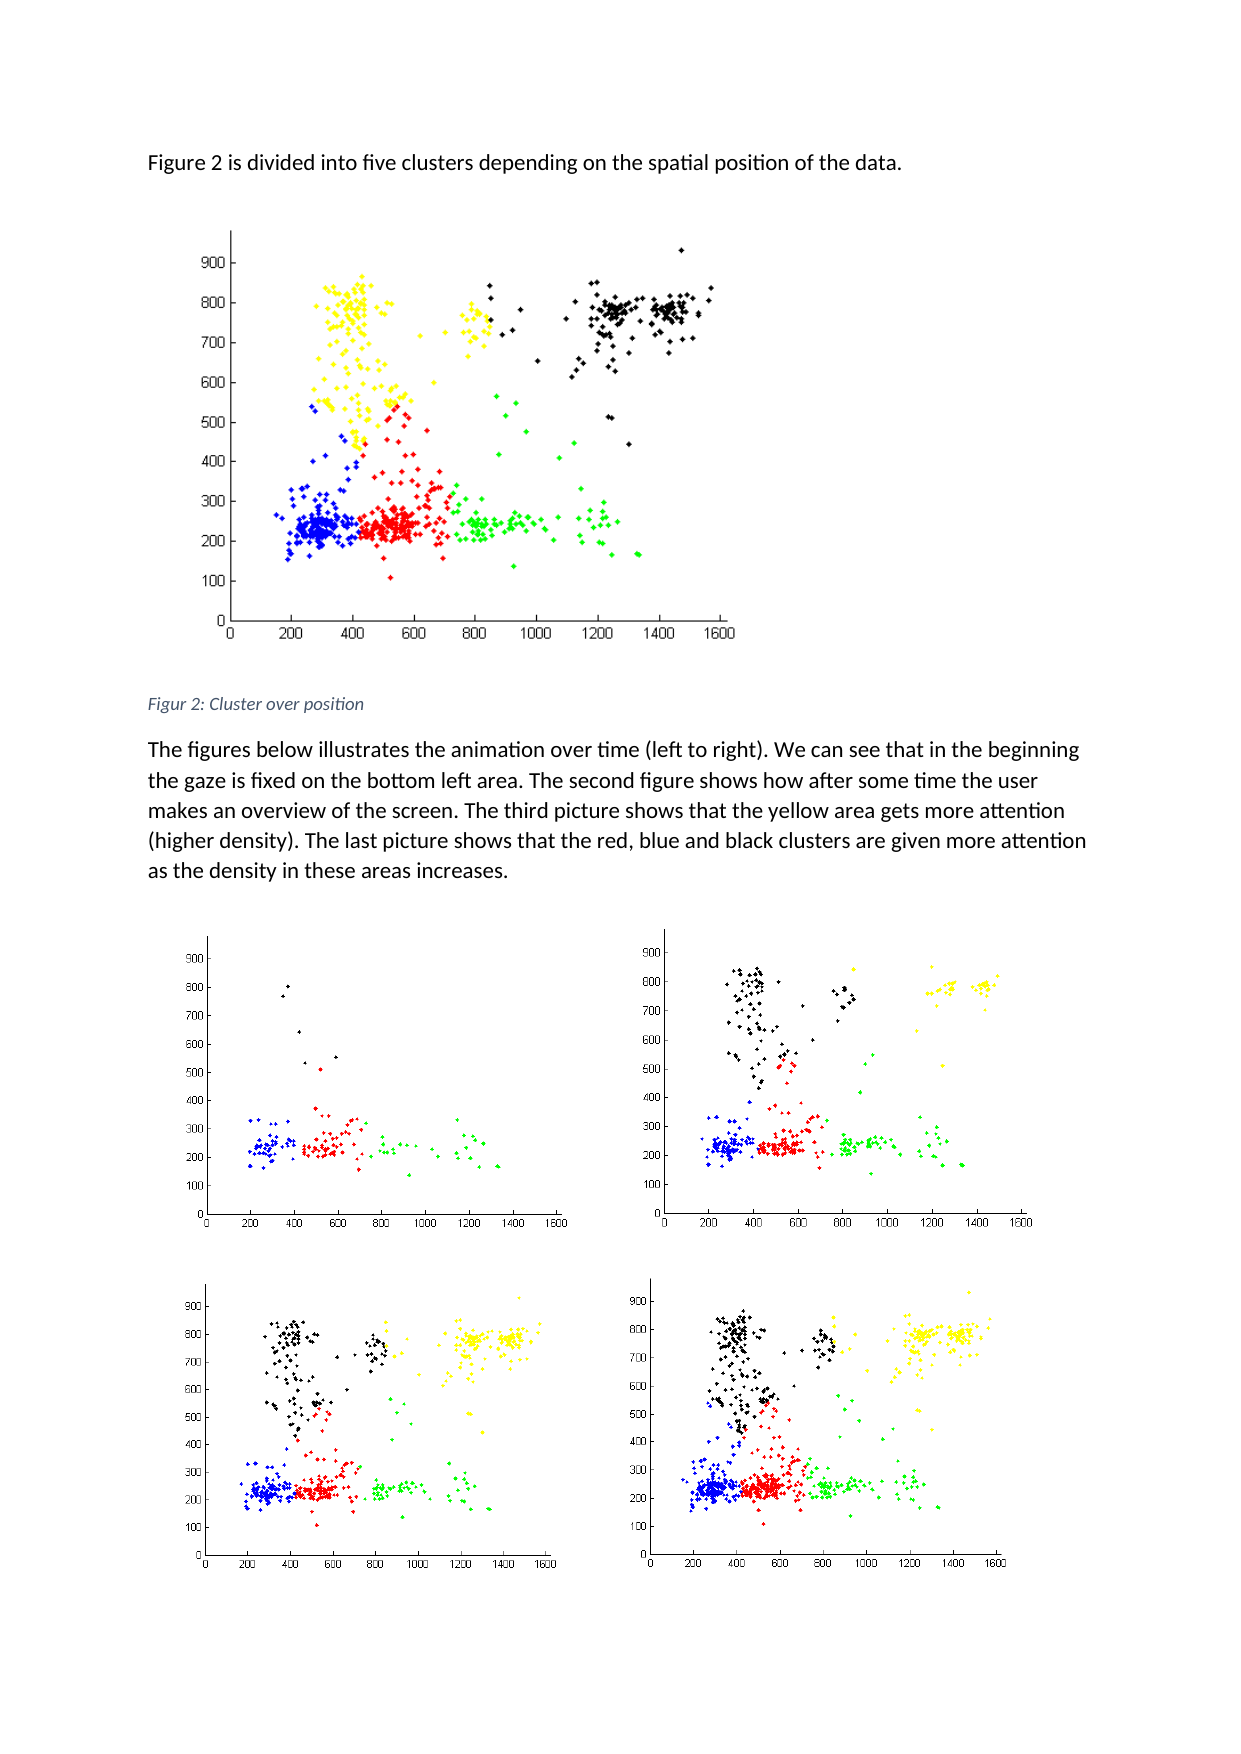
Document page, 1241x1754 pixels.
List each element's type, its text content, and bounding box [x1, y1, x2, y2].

picture [147, 194, 787, 673]
picture [147, 903, 1070, 1251]
text Figure 2 is divided into five clusters depending on the spatial position of the data. [148, 148, 1093, 176]
text The figures below illustrates the animation over time (left to right). We can see that in the beginning the gaze is fixed on the bottom left area. The second figure shows how after some time the user makes an overview of the screen. The third picture shows that the yellow area gets more attention (higher density). The last picture shows that the red, blue and black clusters are given more attention as the density in these areas increases. [148, 736, 1093, 884]
picture [147, 1253, 1043, 1591]
text Figur 2: Cluster over position [148, 692, 1093, 715]
